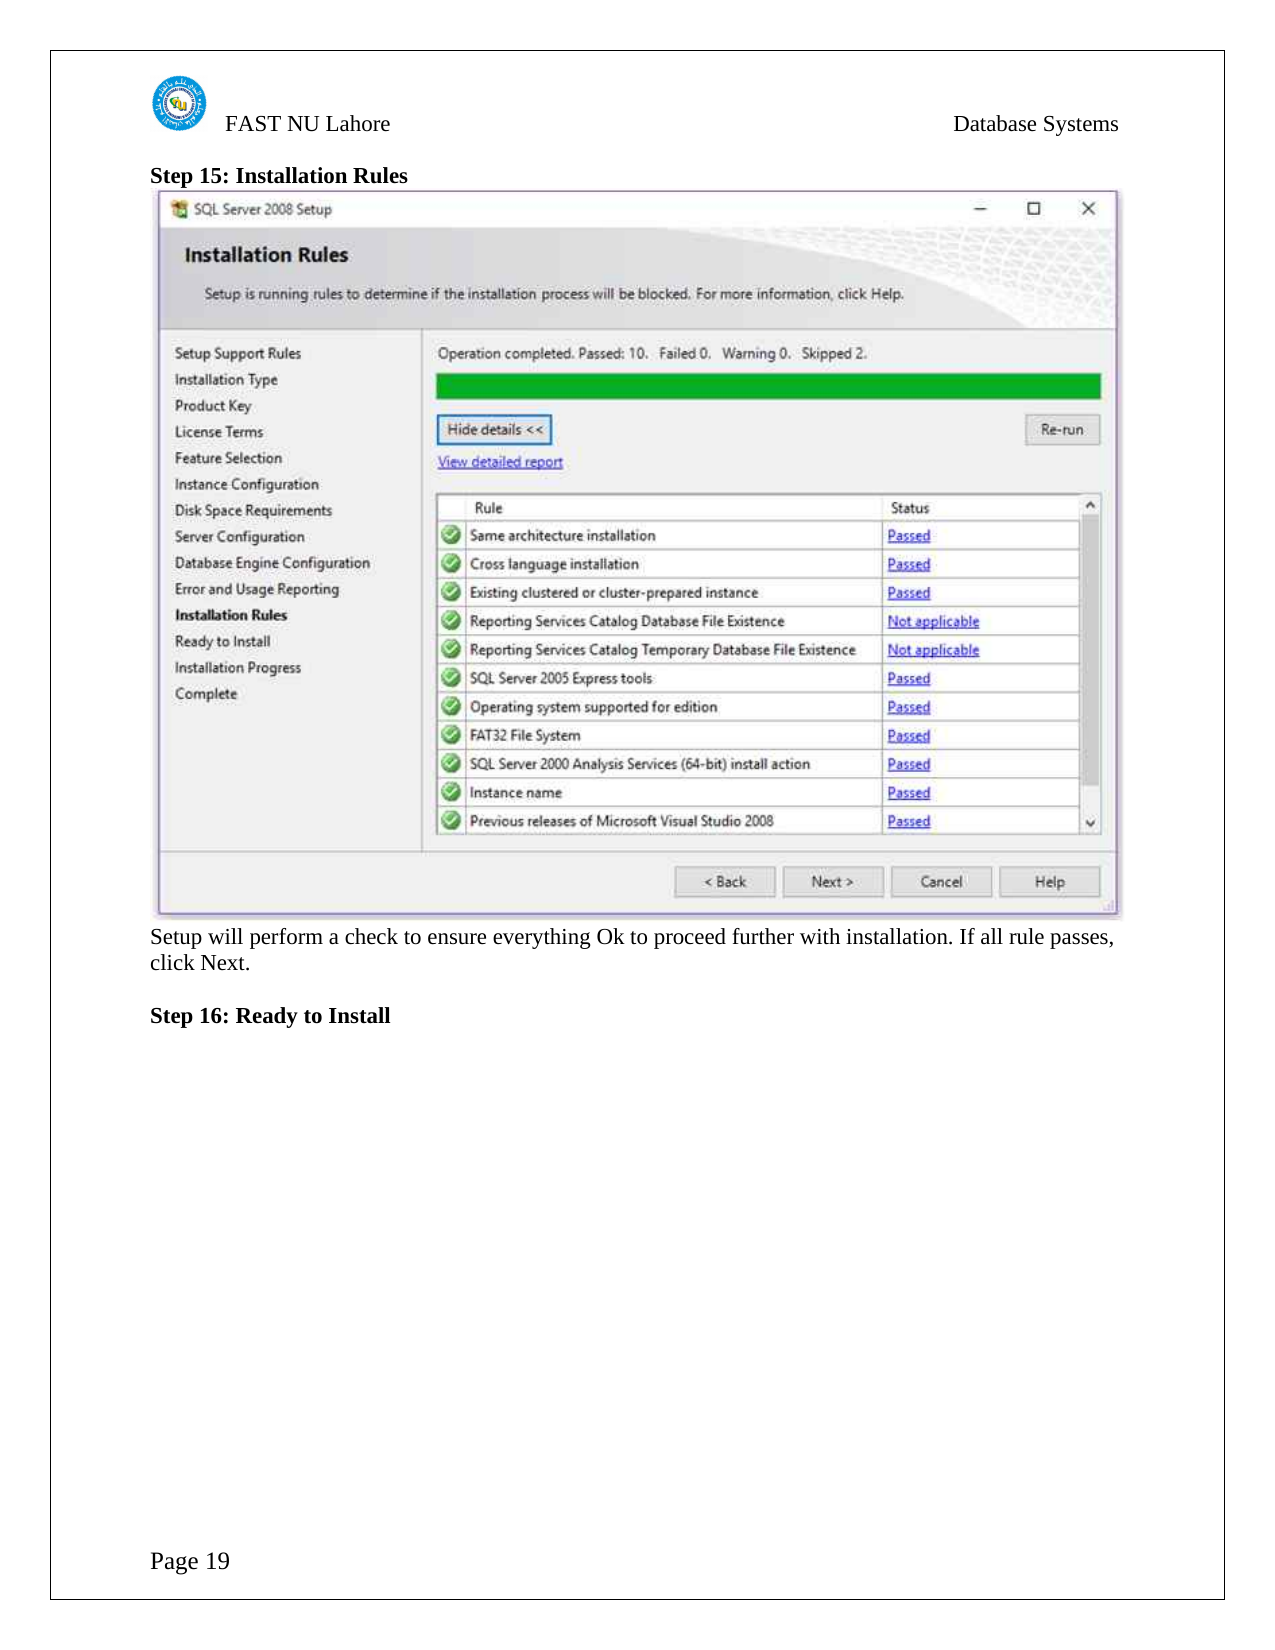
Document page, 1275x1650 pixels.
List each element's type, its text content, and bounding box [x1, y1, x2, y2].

picture [150, 188, 1125, 923]
picture [150, 75, 208, 132]
text Click Next. Step 15: Installation Rules [150, 163, 1125, 188]
text Setup will perform a check to ensure everything Ok to proceed further with installation. If all rule passes, click Next. Step 16: Ready to Install [150, 923, 1125, 1028]
